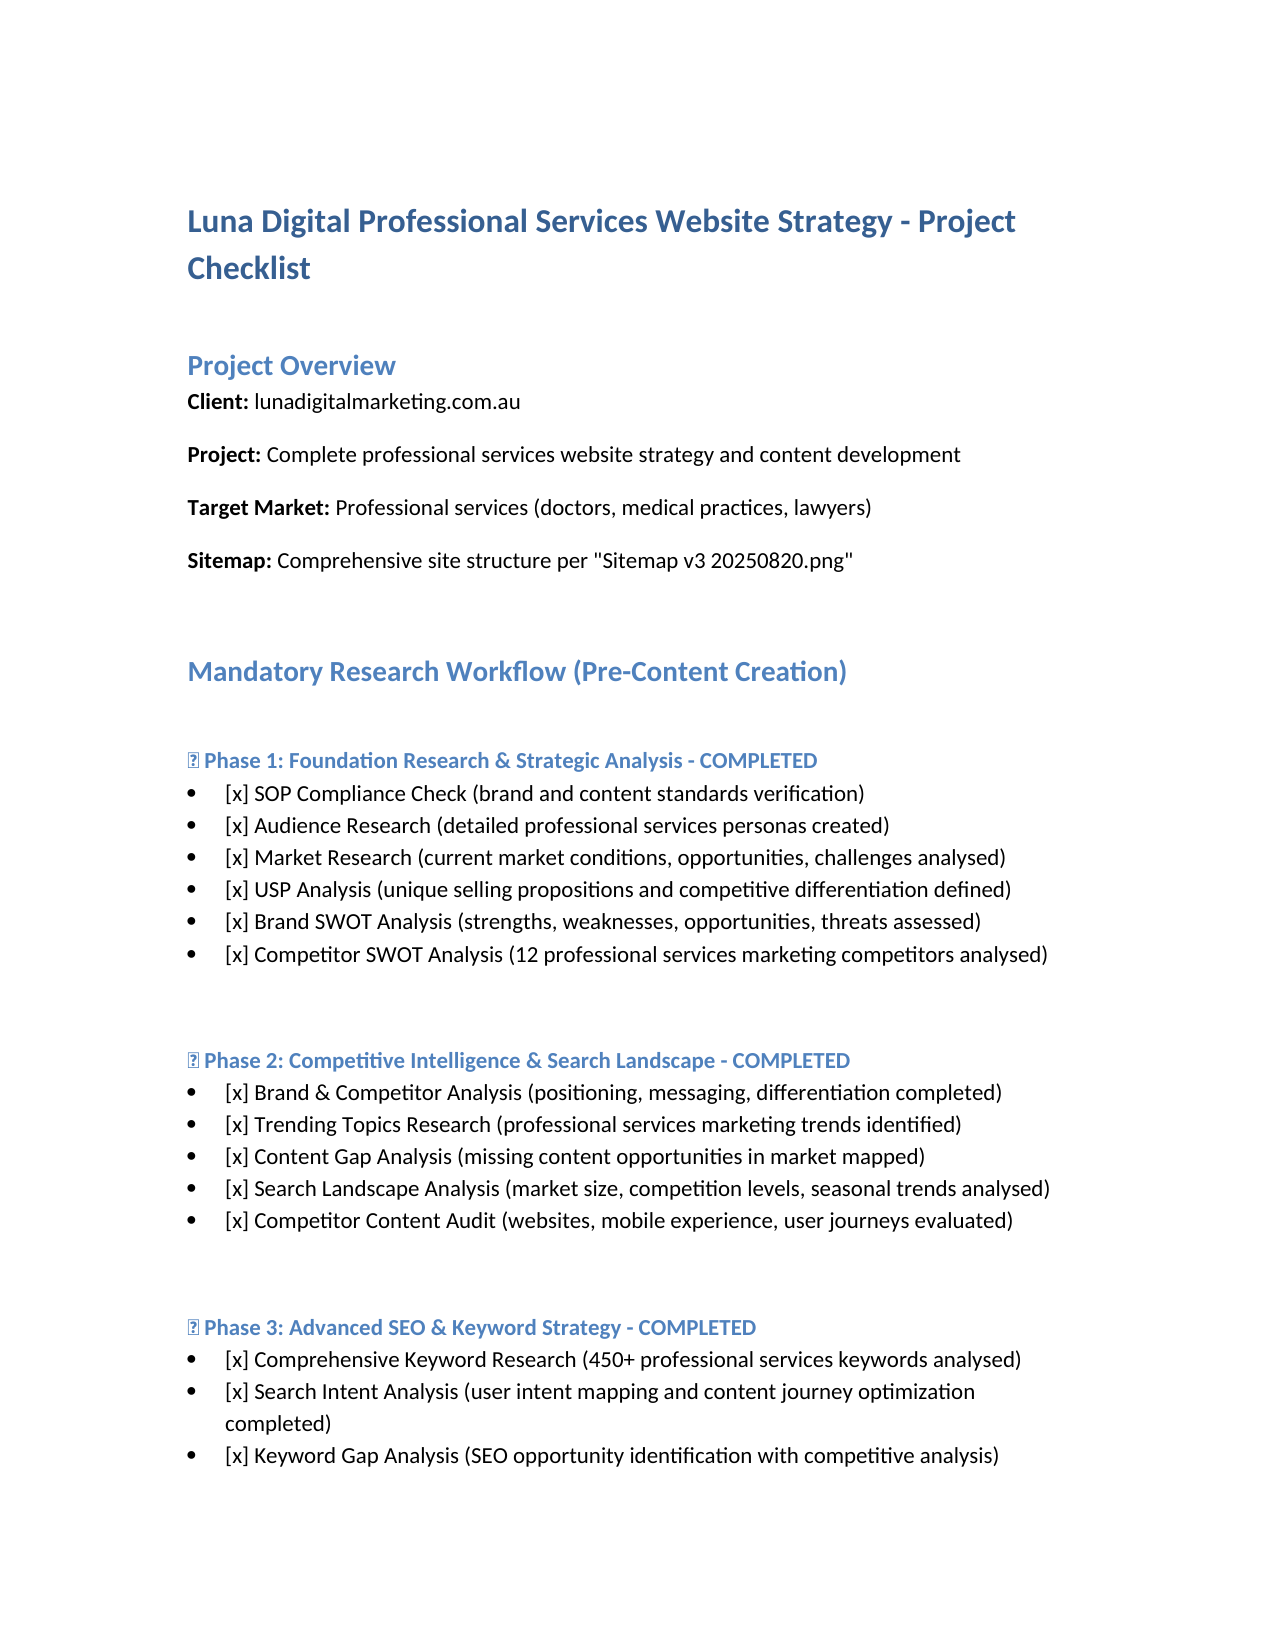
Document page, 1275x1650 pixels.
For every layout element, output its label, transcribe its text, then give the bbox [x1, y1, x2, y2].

list [x] USP Analysis (unique selling propositions and competitive differentiation defined) [187, 875, 1087, 903]
subtitle Project Overview [187, 347, 1087, 382]
list [x] Trending Topics Research (professional services marketing trends identified) [187, 1110, 1087, 1138]
text Target Market: Professional services (doctors, medical practices, lawyers) [187, 493, 1087, 522]
text Sitemap: Comprehensive site structure per "Sitemap v3 20250820.png" [187, 547, 1087, 574]
list [x] Keyword Gap Analysis (SEO opportunity identification with competitive analysis) [187, 1441, 1087, 1469]
subtitle ✅ Phase 2: Competitive Intelligence & Search Landscape - COMPLETED [187, 1046, 1087, 1074]
list [x] Competitor Content Audit (websites, mobile experience, user journeys evaluated) [187, 1207, 1087, 1235]
text Project: Complete professional services website strategy and content development [187, 441, 1087, 468]
subtitle ✅ Phase 3: Advanced SEO & Keyword Strategy - COMPLETED [187, 1313, 1087, 1341]
subtitle Mandatory Research Workflow (Pre-Content Creation) [187, 653, 1087, 688]
text Client: lunadigitalmarketing.com.au [187, 387, 1087, 416]
list [x] Search Landscape Analysis (market size, competition levels, seasonal trends analysed) [187, 1174, 1087, 1202]
list [x] Brand & Competitor Analysis (positioning, messaging, differentiation completed) [187, 1078, 1087, 1106]
subtitle ✅ Phase 1: Foundation Research & Strategic Analysis - COMPLETED [187, 747, 1087, 774]
list [x] Audience Research (detailed professional services personas created) [187, 811, 1087, 839]
list [x] SOP Compliance Check (brand and content standards verification) [187, 779, 1087, 807]
list [x] Search Intent Analysis (user intent mapping and content journey optimization completed) [187, 1377, 1087, 1437]
list [x] Content Gap Analysis (missing content opportunities in market mapped) [187, 1142, 1087, 1170]
list [x] Competitor SWOT Analysis (12 professional services marketing competitors analysed) [187, 940, 1087, 968]
subtitle Luna Digital Professional Services Website Strategy - Project Checklist [187, 200, 1087, 287]
list [x] Market Research (current market conditions, opportunities, challenges analysed) [187, 843, 1087, 871]
list [x] Brand SWOT Analysis (strengths, weaknesses, opportunities, threats assessed) [187, 907, 1087, 936]
list [x] Comprehensive Keyword Research (450+ professional services keywords analysed) [187, 1345, 1087, 1373]
